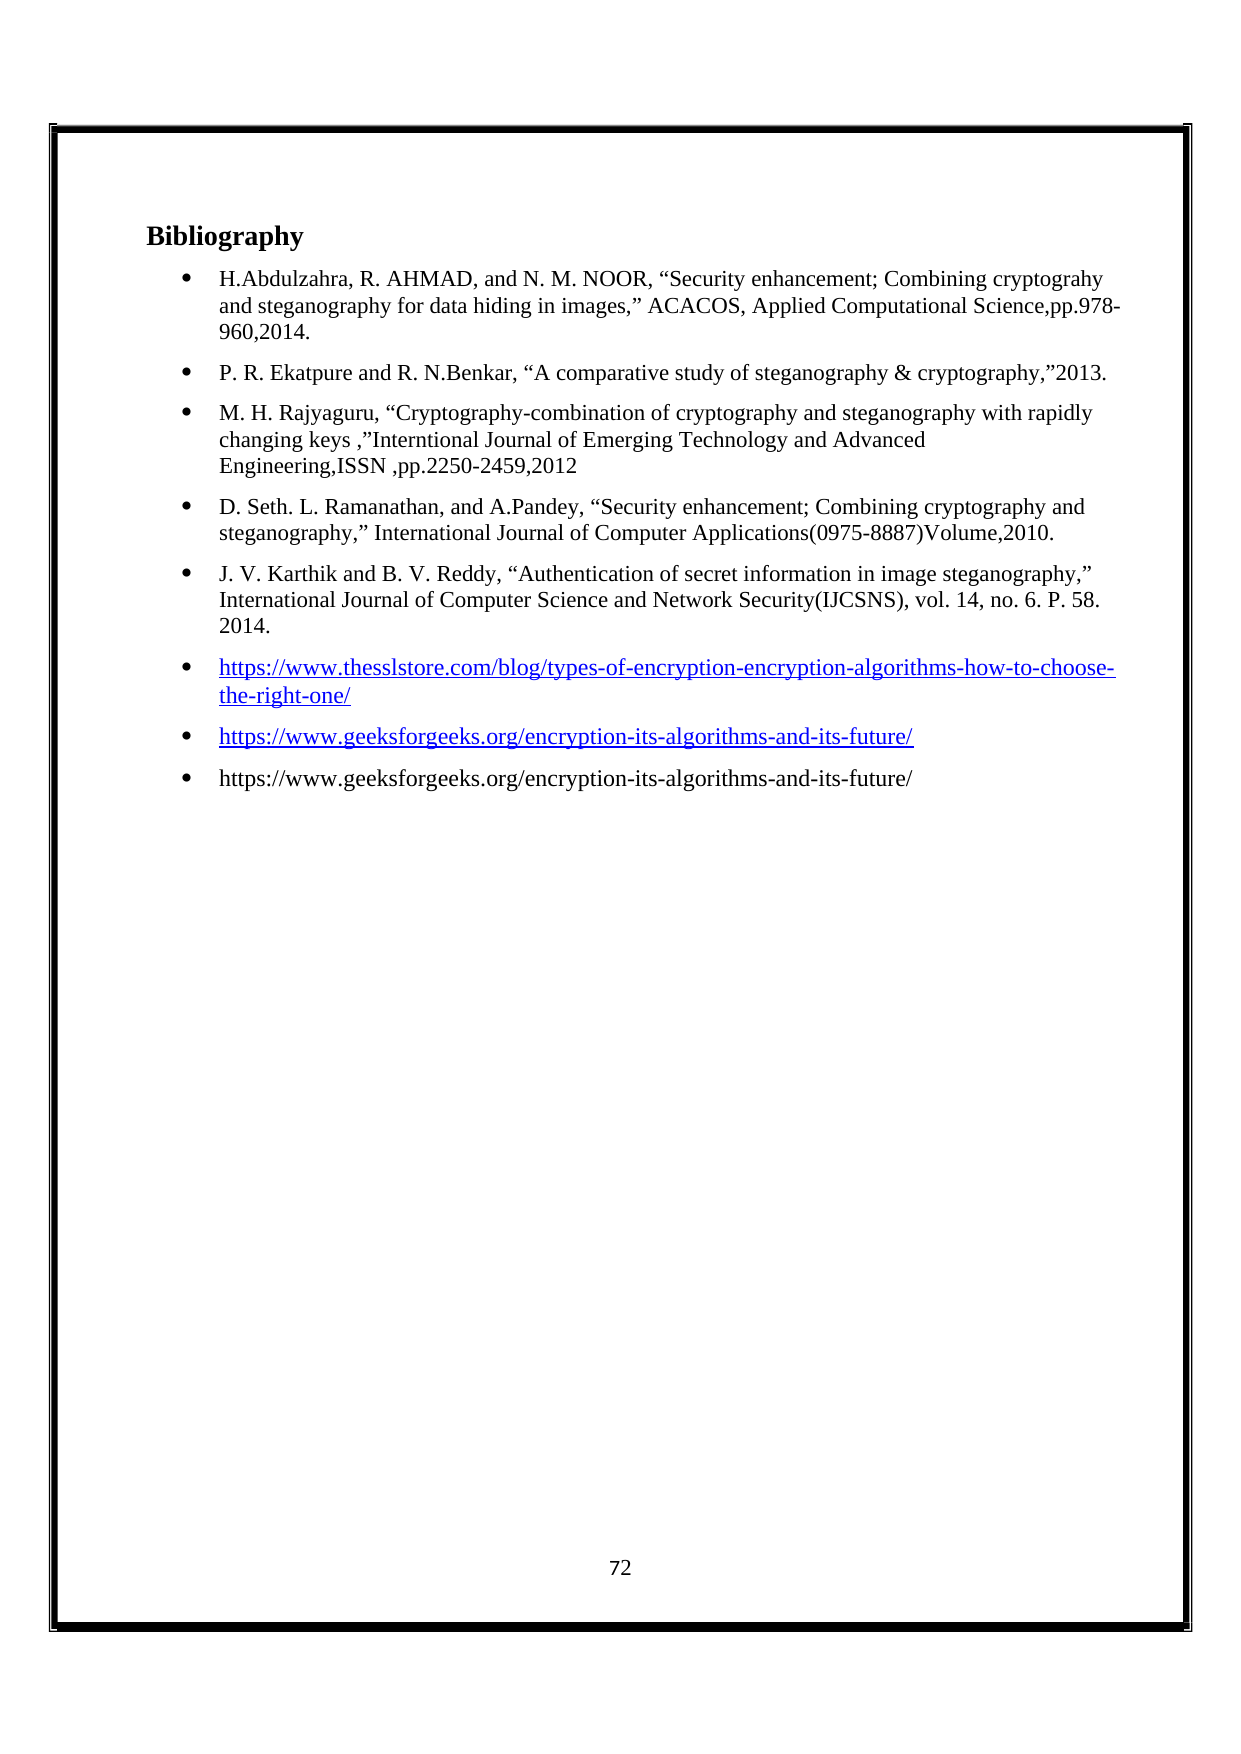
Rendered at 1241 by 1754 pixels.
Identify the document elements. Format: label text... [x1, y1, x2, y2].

list M. H. Rajyaguru, “Cryptography-combination of cryptography and steganography with rapidly changing keys ,”Interntional Journal of Emerging Technology and Advanced Engineering,ISSN ,pp.2250-2459,2012 [182, 399, 1140, 478]
list D. Seth. L. Ramanathan, and A.Pandey, “Security enhancement; Combining cryptography and steganography,” International Journal of Computer Applications(0975-8887)Volume,2010. [182, 493, 1140, 546]
list https://www.geeksforgeeks.org/encryption-its-algorithms-and-its-future/ [182, 722, 1140, 750]
list P. R. Ekatpure and R. N.Benkar, “A comparative study of steganography & cryptography,”2013. [182, 359, 1140, 385]
list J. V. Karthik and B. V. Reddy, “Authentication of secret information in image steganography,” International Journal of Computer Science and Network Security(IJCSNS), vol. 14, no. 6. P. 58. 2014. [182, 560, 1140, 639]
list https://www.thesslstore.com/blog/types-of-encryption-encryption-algorithms-how-to-choose-the-right-one/ [182, 653, 1140, 708]
list https://www.geeksforgeeks.org/encryption-its-algorithms-and-its-future/ [182, 764, 1140, 792]
picture [57, 1622, 1183, 1632]
picture [57, 123, 1184, 133]
subtitle Bibliography [146, 219, 1140, 251]
list H.Abdulzahra, R. AHMAD, and N. M. NOOR, “Security enhancement; Combining cryptograhy and steganography for data hiding in images,” ACACOS, Applied Computational Science,pp.978-960,2014. [182, 265, 1140, 344]
